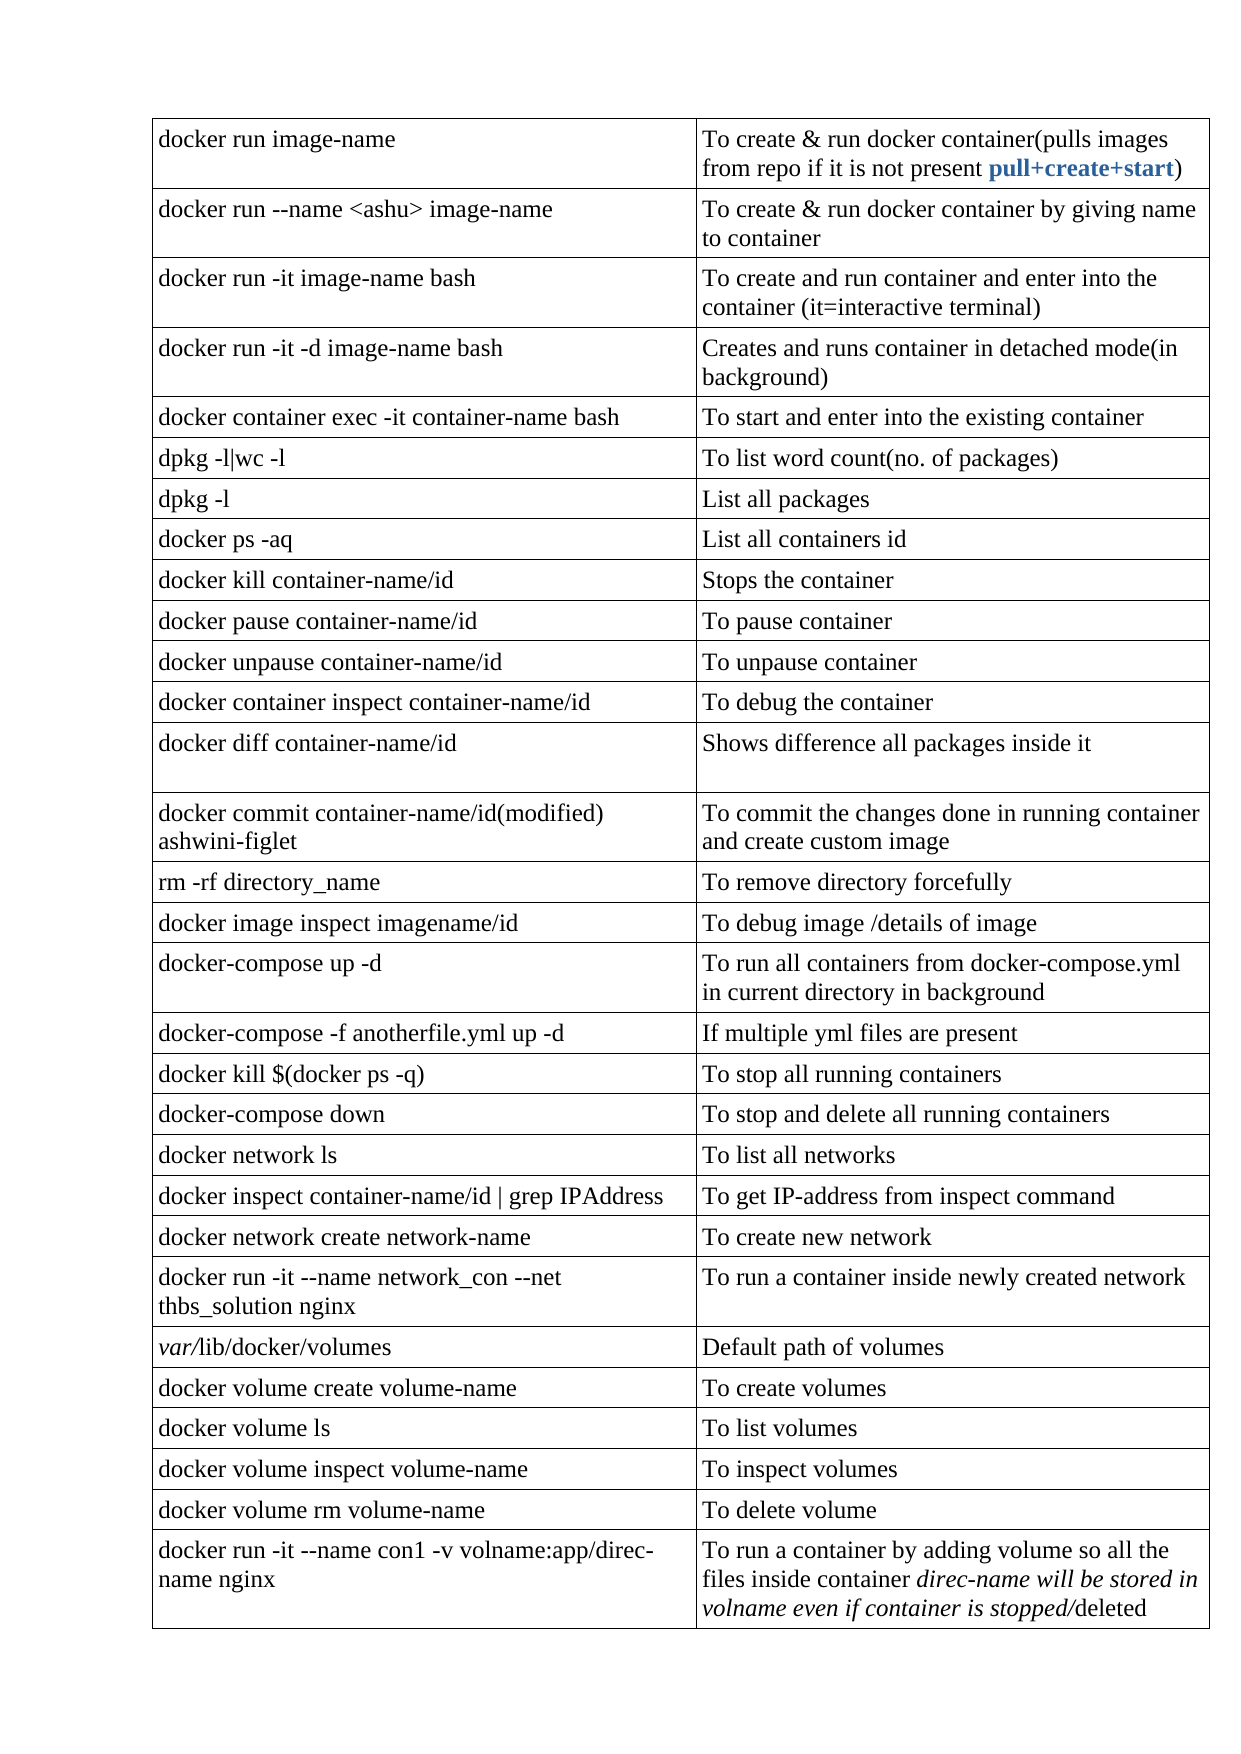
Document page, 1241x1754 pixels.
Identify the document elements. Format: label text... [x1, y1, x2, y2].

table_cell docker volume create volume-name [153, 1368, 696, 1407]
table_cell To inspect volumes [697, 1449, 1209, 1488]
table_cell To debug image /details of image [697, 903, 1209, 942]
table_cell To create & run docker container(pulls images from repo if it is not present pull+create+start) [697, 119, 1209, 188]
table_cell docker run --name <ashu> image-name [153, 189, 696, 257]
table_cell docker volume inspect volume-name [153, 1449, 696, 1488]
table_cell Default path of volumes [697, 1327, 1209, 1366]
table_cell To list word count(no. of packages) [697, 438, 1209, 477]
table_cell rm -rf directory_name [153, 862, 696, 902]
table_cell docker volume rm volume-name [153, 1490, 696, 1529]
table_cell docker volume ls [153, 1408, 696, 1448]
table_cell To remove directory forcefully [697, 862, 1209, 902]
table_cell dpkg -l|wc -l [153, 438, 696, 477]
table_cell To create new network [697, 1216, 1209, 1256]
table_cell docker ps -aq [153, 519, 696, 559]
table_cell To unpause container [697, 641, 1209, 681]
table_cell To create & run docker container by giving name to container [697, 189, 1209, 257]
table_cell To pause container [697, 601, 1209, 640]
table_cell To list volumes [697, 1408, 1209, 1448]
table_cell To stop and delete all running containers [697, 1094, 1209, 1134]
table_cell To get IP-address from inspect command [697, 1176, 1209, 1215]
table_cell docker run -it --name con1 -v volname:app/direc-name nginx [153, 1530, 696, 1627]
table_cell docker-compose -f anotherfile.yml up -d [153, 1013, 696, 1052]
table_cell List all containers id [697, 519, 1209, 559]
table_cell To run all containers from docker-compose.yml in current directory in background [697, 943, 1209, 1012]
table_cell docker network ls [153, 1135, 696, 1175]
table_cell List all packages [697, 479, 1209, 518]
table_cell To delete volume [697, 1490, 1209, 1529]
table_cell To list all networks [697, 1135, 1209, 1175]
table_cell To debug the container [697, 682, 1209, 722]
table_cell docker inspect container-name/id | grep IPAddress [153, 1176, 696, 1215]
table_cell To create and run container and enter into the container (it=interactive terminal) [697, 258, 1209, 327]
table_cell docker network create network-name [153, 1216, 696, 1256]
table_cell docker container inspect container-name/id [153, 682, 696, 722]
table_cell To create volumes [697, 1368, 1209, 1407]
table_cell To run a container by adding volume so all the files inside container direc-name will be stored in volname even if container is stopped/deleted [697, 1530, 1209, 1627]
table_cell docker unpause container-name/id [153, 641, 696, 681]
table_cell docker image inspect imagename/id [153, 903, 696, 942]
table_cell docker run -it image-name bash [153, 258, 696, 327]
table_cell docker run -it -d image-name bash [153, 328, 696, 396]
table_cell docker-compose down [153, 1094, 696, 1134]
table_cell docker run image-name [153, 119, 696, 188]
table_cell If multiple yml files are present [697, 1013, 1209, 1052]
table_cell dpkg -l [153, 479, 696, 518]
table_cell docker container exec -it container-name bash [153, 397, 696, 437]
table_cell docker commit container-name/id(modified) ashwini-figlet [153, 793, 696, 861]
table_cell var/lib/docker/volumes [153, 1327, 696, 1366]
table_cell To stop all running containers [697, 1054, 1209, 1093]
table_cell Shows difference all packages inside it [697, 723, 1209, 791]
table_cell docker kill $(docker ps -q) [153, 1054, 696, 1093]
table_cell To start and enter into the existing container [697, 397, 1209, 437]
table_cell To commit the changes done in running container and create custom image [697, 793, 1209, 861]
table_cell docker pause container-name/id [153, 601, 696, 640]
table_cell docker-compose up -d [153, 943, 696, 1012]
table_cell docker kill container-name/id [153, 560, 696, 600]
table_cell Creates and runs container in detached mode(in background) [697, 328, 1209, 396]
table_cell docker run -it --name network_con --net thbs_solution nginx [153, 1257, 696, 1326]
table_cell docker diff container-name/id [153, 723, 696, 791]
table_cell Stops the container [697, 560, 1209, 600]
table_cell To run a container inside newly created network [697, 1257, 1209, 1326]
